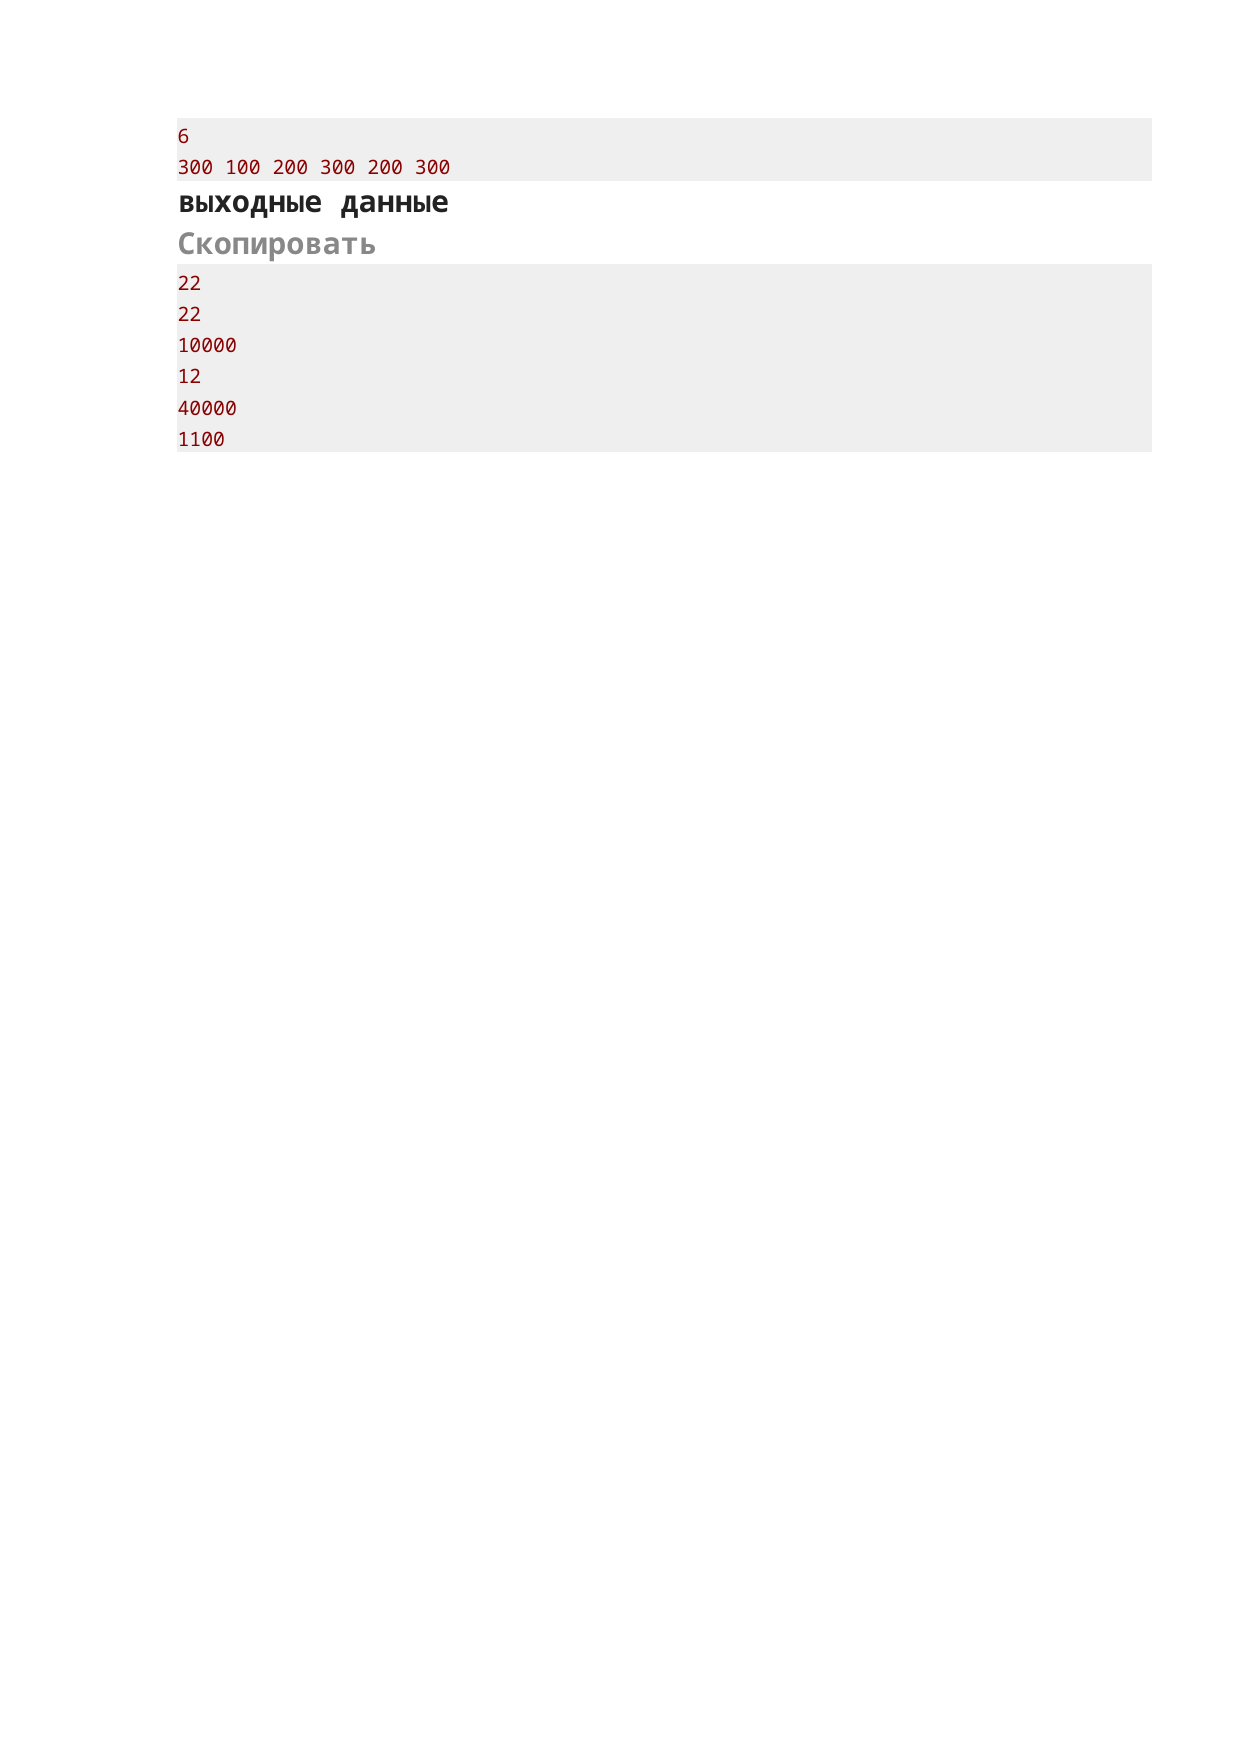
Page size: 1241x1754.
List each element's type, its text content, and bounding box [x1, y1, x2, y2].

text 300 100 200 300 200 300 [177, 149, 1152, 181]
text 22 [177, 264, 1152, 296]
text 6 [177, 118, 1152, 149]
text 10000 [177, 327, 1152, 358]
text 22 [177, 296, 1152, 327]
text 40000 [177, 389, 1152, 421]
text Скопировать [177, 222, 1152, 263]
text 1100 [177, 421, 1152, 452]
text 12 [177, 358, 1152, 389]
text выходные данные [177, 181, 1152, 222]
